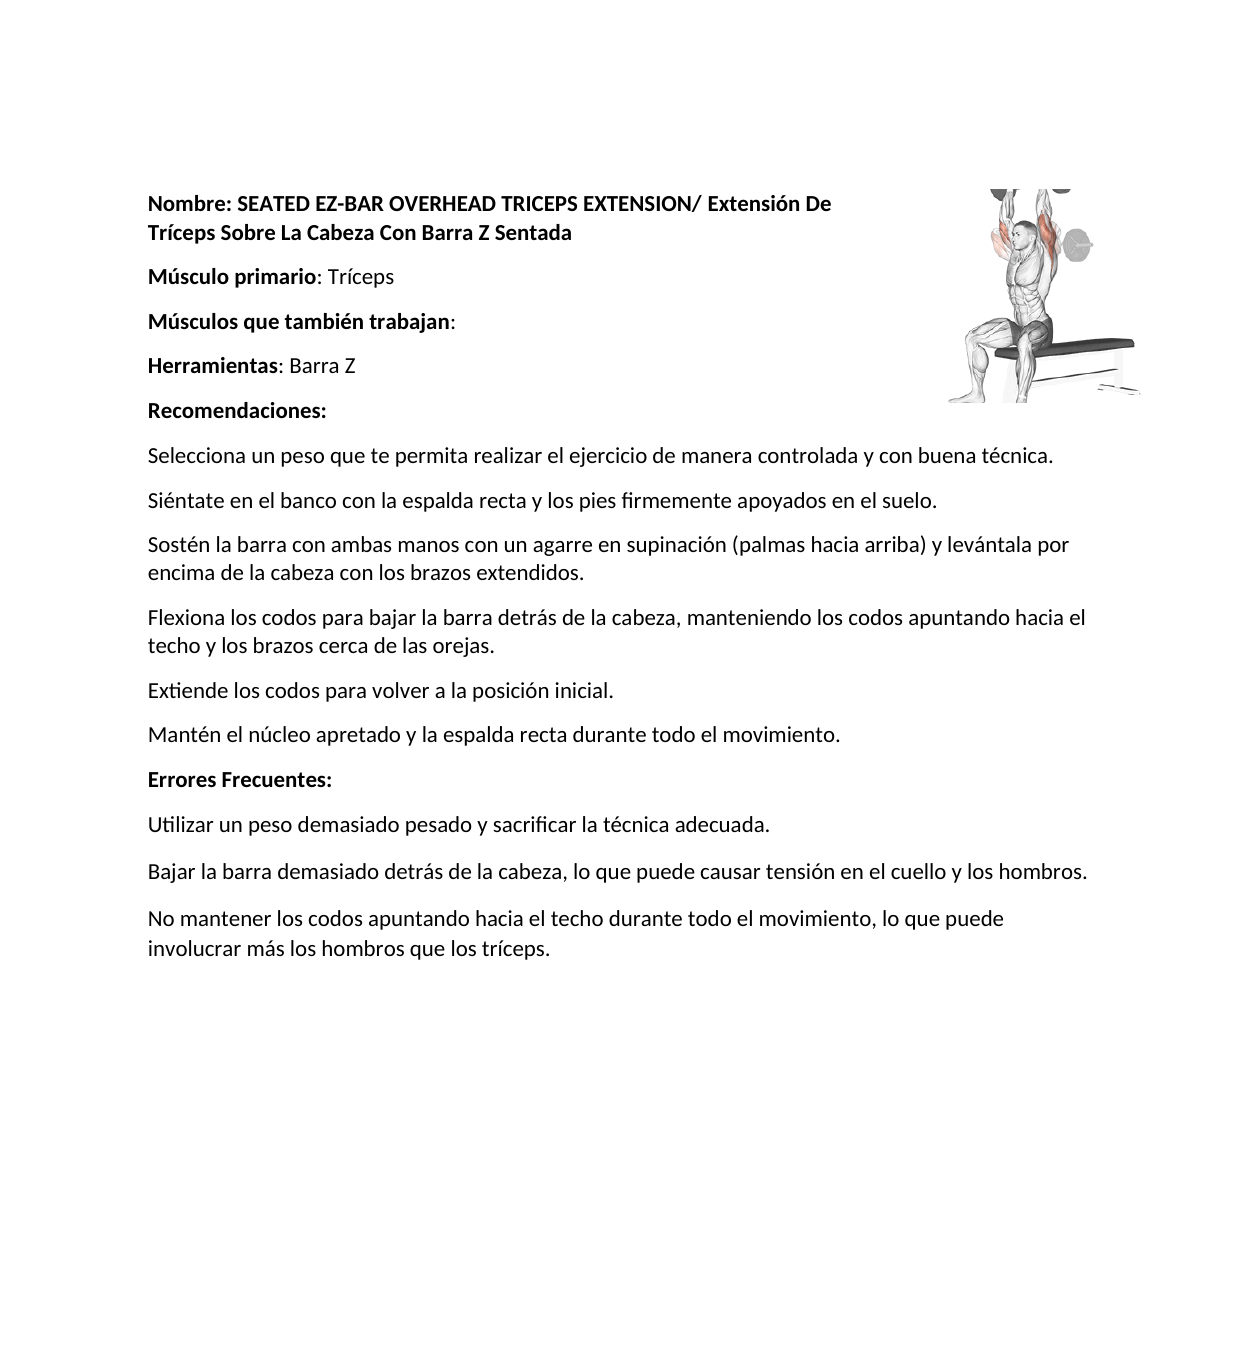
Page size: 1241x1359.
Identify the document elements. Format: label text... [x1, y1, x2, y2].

text Selecciona un peso que te permita realizar el ejercicio de manera controlada y con buena técnica. [148, 441, 1092, 469]
picture [914, 189, 1196, 403]
text Herramientas: Barra Z [148, 352, 914, 380]
text Siéntate en el banco con la espalda recta y los pies firmemente apoyados en el suelo. [148, 486, 1092, 514]
text Sostén la barra con ambas manos con un agarre en supinación (palmas hacia arriba) y levántala por encima de la cabeza con los brazos extendidos. [148, 530, 1092, 586]
text Músculos que también trabajan: [148, 307, 914, 335]
text Bajar la barra demasiado detrás de la cabeza, lo que puede causar tensión en el cuello y los hombros. [148, 857, 1092, 885]
text Errores Frecuentes: [148, 765, 1092, 793]
text Mantén el núcleo apretado y la espalda recta durante todo el movimiento. [148, 721, 1092, 748]
text Flexiona los codos para bajar la barra detrás de la cabeza, manteniendo los codos apuntando hacia el techo y los brazos cerca de las orejas. [148, 603, 1092, 659]
text No mantener los codos apuntando hacia el techo durante todo el movimiento, lo que puede involucrar más los hombros que los tríceps. [148, 904, 1092, 962]
text Recomendaciones: [148, 396, 1092, 424]
text Músculo primario: Tríceps [148, 262, 914, 290]
text Utilizar un peso demasiado pesado y sacrificar la técnica adecuada. [148, 810, 1092, 838]
text Extiende los codos para volver a la posición inicial. [148, 676, 1092, 704]
text Nombre: SEATED EZ-BAR OVERHEAD TRICEPS EXTENSION/ Extensión De Tríceps Sobre La Cabeza Con Barra Z Sentada [148, 189, 914, 246]
